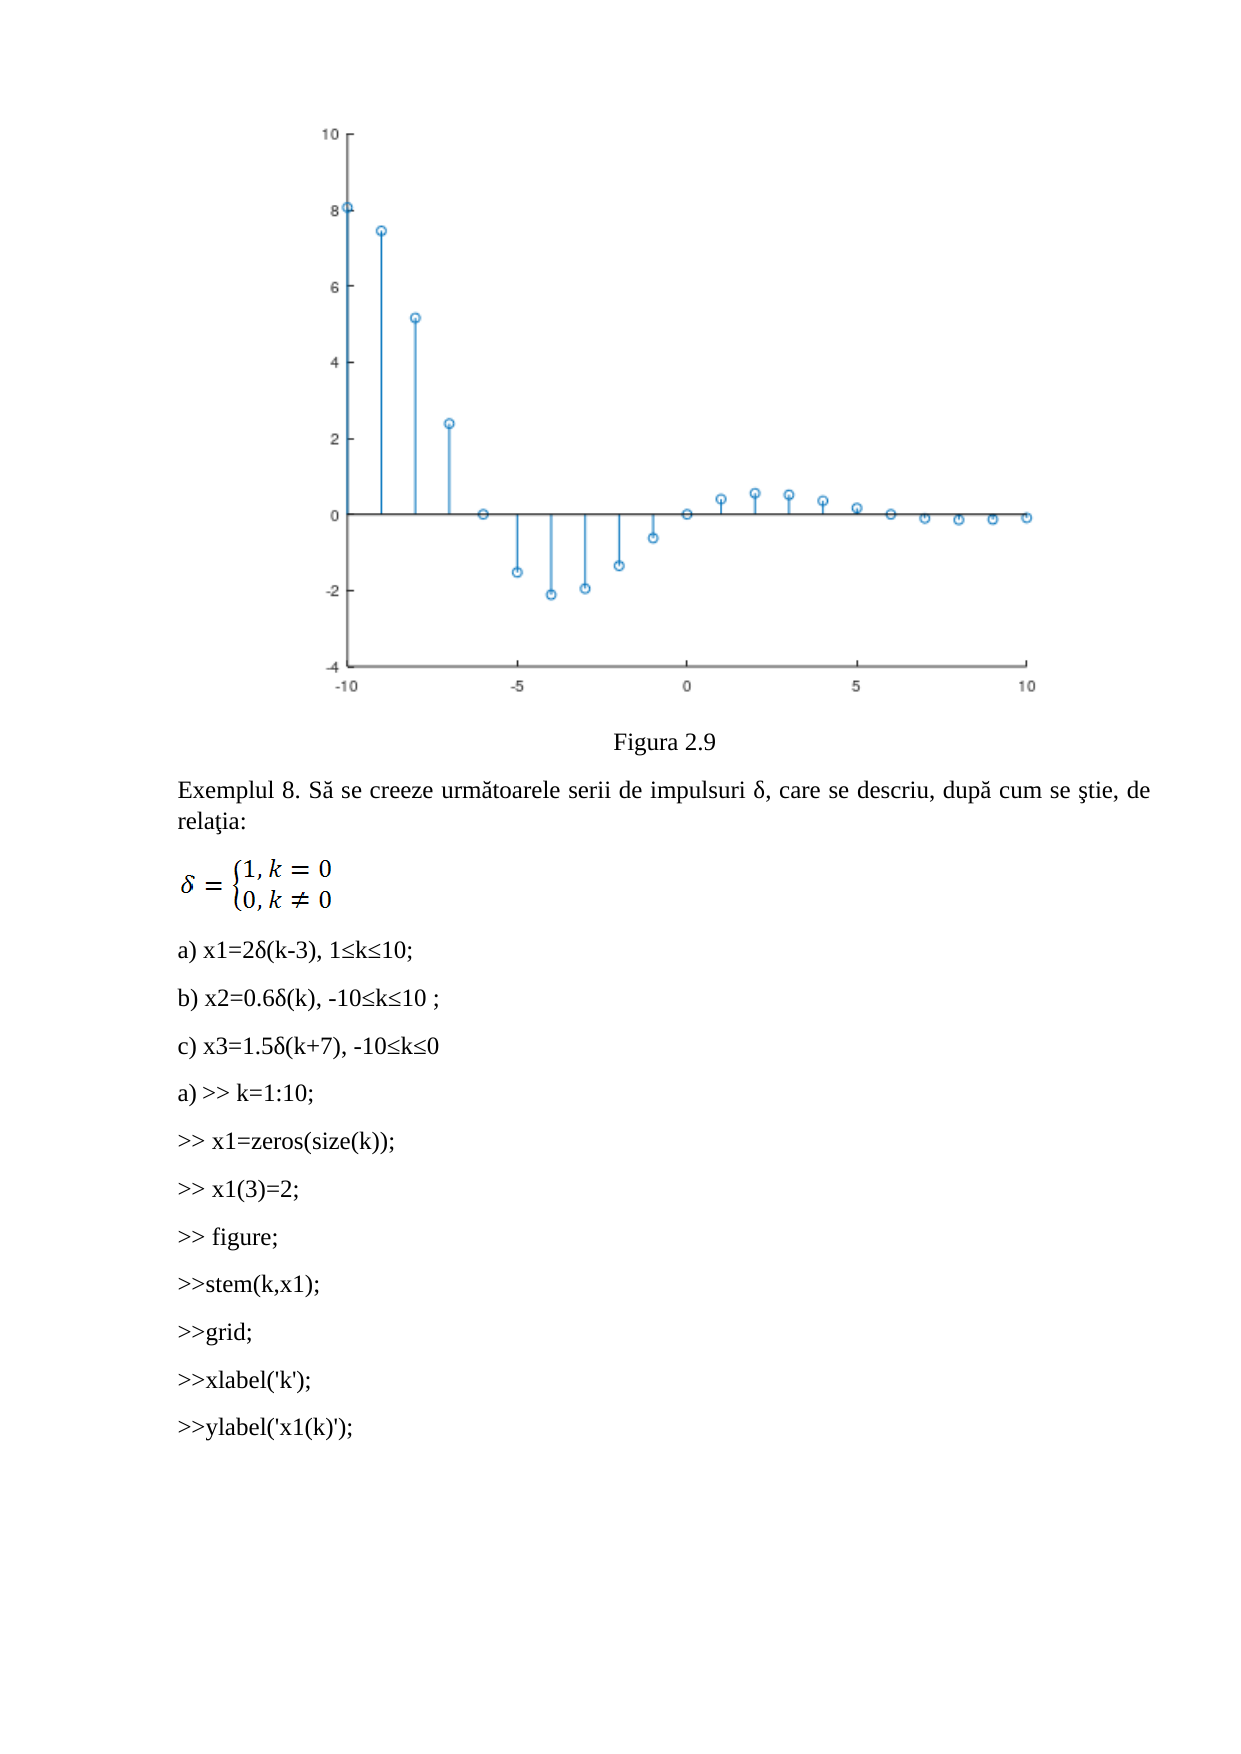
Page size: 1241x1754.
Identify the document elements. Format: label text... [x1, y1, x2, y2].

text >> x1=zeros(size(k)); [177, 1126, 1152, 1155]
picture [312, 118, 1054, 709]
text Figura 2.9 [177, 727, 1152, 756]
text >> x1(3)=2; [177, 1174, 1152, 1203]
text >>grid; [177, 1317, 1152, 1346]
text >> figure; [177, 1222, 1152, 1250]
text b) x2=0.6δ(k), -10≤k≤10 ; [177, 983, 1152, 1012]
text Exemplul 8. Să se creeze următoarele serii de impulsuri δ, care se descriu, după cum se ştie, de relaţia: [177, 775, 1152, 835]
text >>xlabel('k'); [177, 1365, 1152, 1393]
text a) >> k=1:10; [177, 1078, 1152, 1107]
text c) x3=1.5δ(k+7), -10≤k≤0 [177, 1031, 1152, 1059]
text >>ylabel('x1(k)'); [177, 1412, 1152, 1441]
text >>stem(k,x1); [177, 1269, 1152, 1298]
text a) x1=2δ(k-3), 1≤k≤10; [177, 935, 1152, 964]
picture [177, 853, 339, 917]
